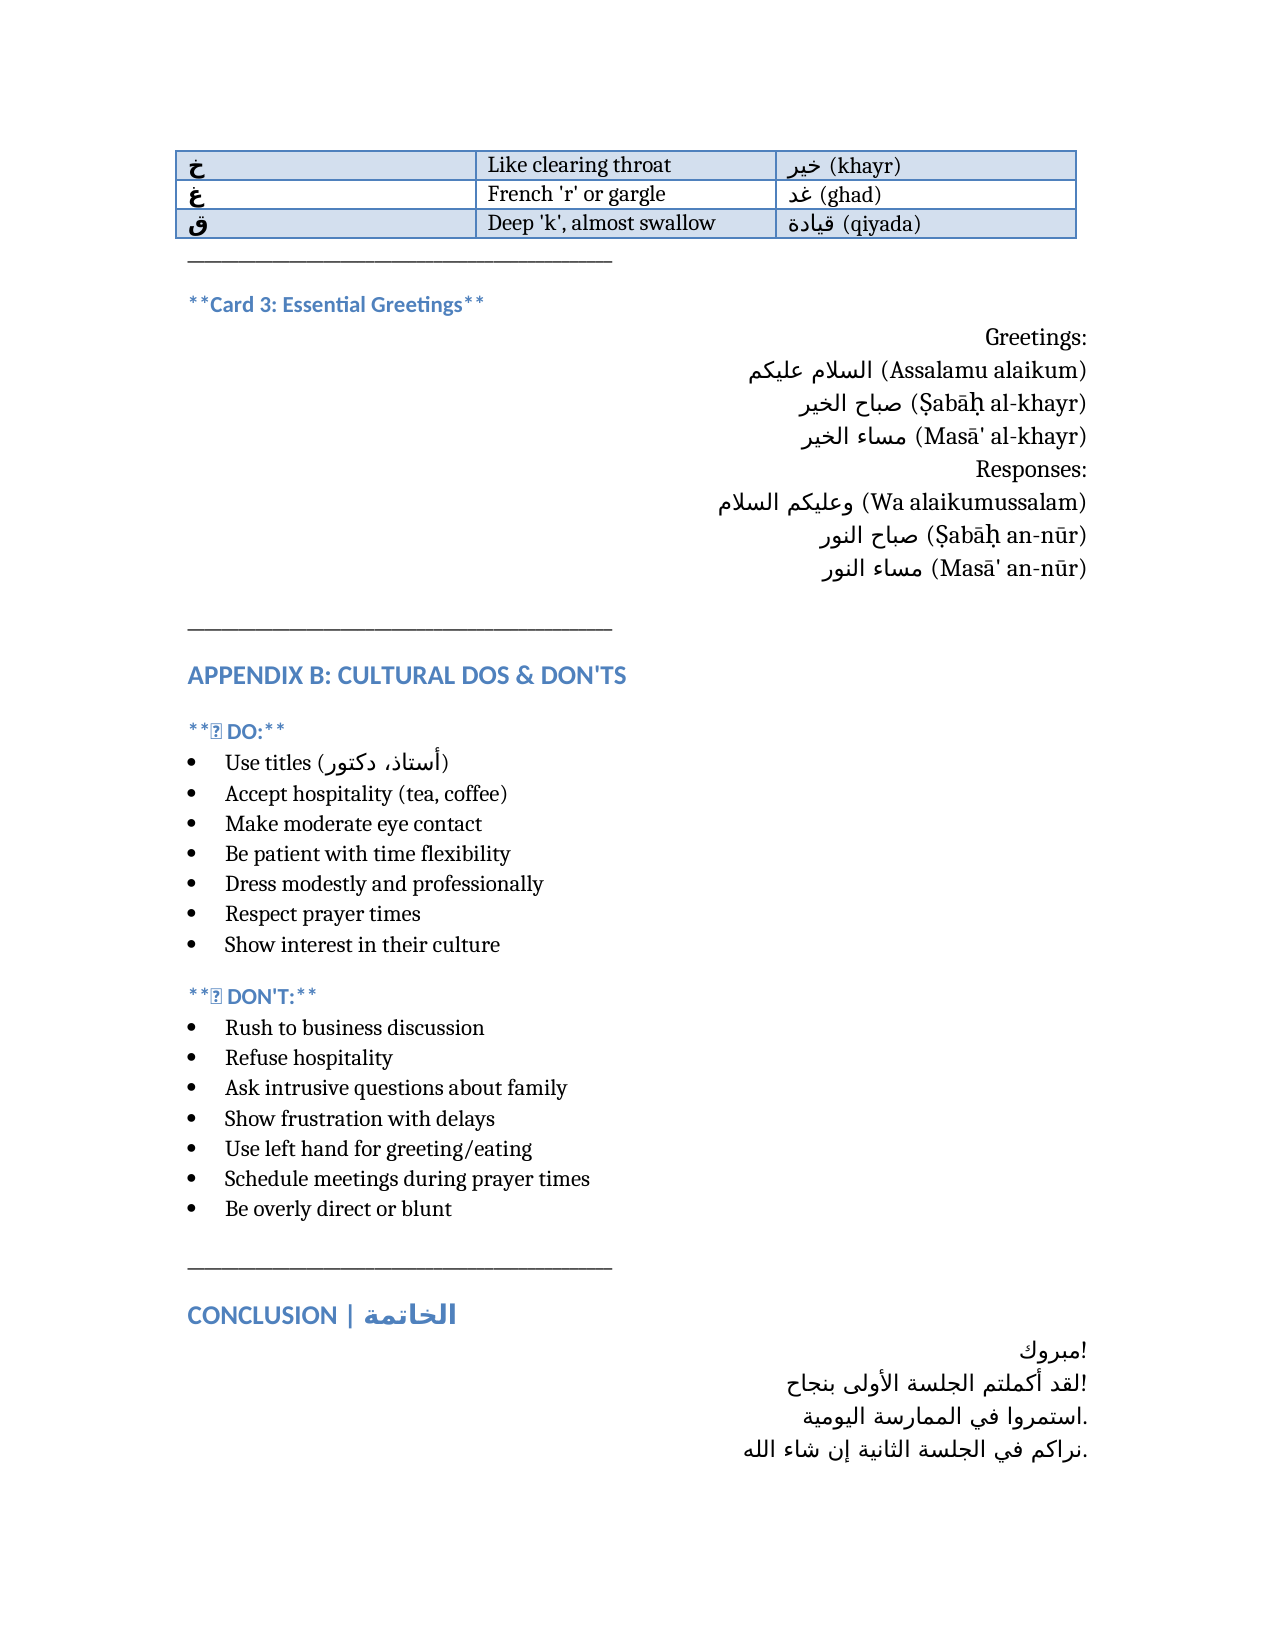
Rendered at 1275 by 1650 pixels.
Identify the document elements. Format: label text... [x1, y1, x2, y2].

list Respect prayer times [187, 901, 1087, 928]
list Make moderate eye contact [187, 811, 1087, 837]
subtitle **✅ DO:** [187, 717, 1087, 745]
list Be overly direct or blunt [187, 1196, 1087, 1222]
table_cell French 'r' or gargle [477, 181, 775, 208]
table_cell ق [177, 210, 475, 237]
list Use titles (أستاذ، دكتور) [187, 749, 1087, 776]
list Refuse hospitality [187, 1045, 1087, 1071]
text مبروك! لقد أكملتم الجلسة الأولى بنجاح! استمروا في الممارسة اليومية. نراكم في الجلسة الثانية إن شاء الله. [187, 1336, 1087, 1464]
list Dress modestly and professionally [187, 871, 1087, 897]
table_cell غد (ghad) [777, 181, 1075, 208]
subtitle **Card 3: Essential Greetings** [187, 290, 1087, 318]
list Ask intrusive questions about family [187, 1075, 1087, 1101]
list Schedule meetings during prayer times [187, 1166, 1087, 1192]
list Accept hospitality (tea, coffee) [187, 780, 1087, 807]
list Use left hand for greeting/eating [187, 1136, 1087, 1162]
table_cell خير (khayr) [777, 152, 1075, 179]
list Rush to business discussion [187, 1015, 1087, 1041]
table_cell Deep 'k', almost swallow [477, 210, 775, 237]
table_cell غ [177, 181, 475, 208]
list Show frustration with delays [187, 1105, 1087, 1132]
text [187, 239, 1087, 266]
list Be patient with time flexibility [187, 841, 1087, 867]
text __________________________________________________ [187, 607, 1087, 634]
table_cell خ [177, 152, 475, 179]
table_cell قيادة (qiyada) [777, 210, 1075, 237]
subtitle CONCLUSION | الخاتمة [187, 1298, 1087, 1331]
table_cell Like clearing throat [477, 152, 775, 179]
text Greetings: السلام عليكم (Assalamu alaikum) صباح الخير (Ṣabāḥ al-khayr) مساء الخير (Masā' al-khayr) Responses: وعليكم السلام (Wa alaikumussalam) صباح النور (Ṣabāḥ an-nūr) مساء النور (Masā' an-nūr) [187, 322, 1087, 582]
subtitle **❌ DON'T:** [187, 982, 1087, 1011]
list Show interest in their culture [187, 931, 1087, 958]
subtitle APPENDIX B: CULTURAL DOS & DON'TS [187, 658, 1087, 692]
text __________________________________________________ [187, 1247, 1087, 1273]
